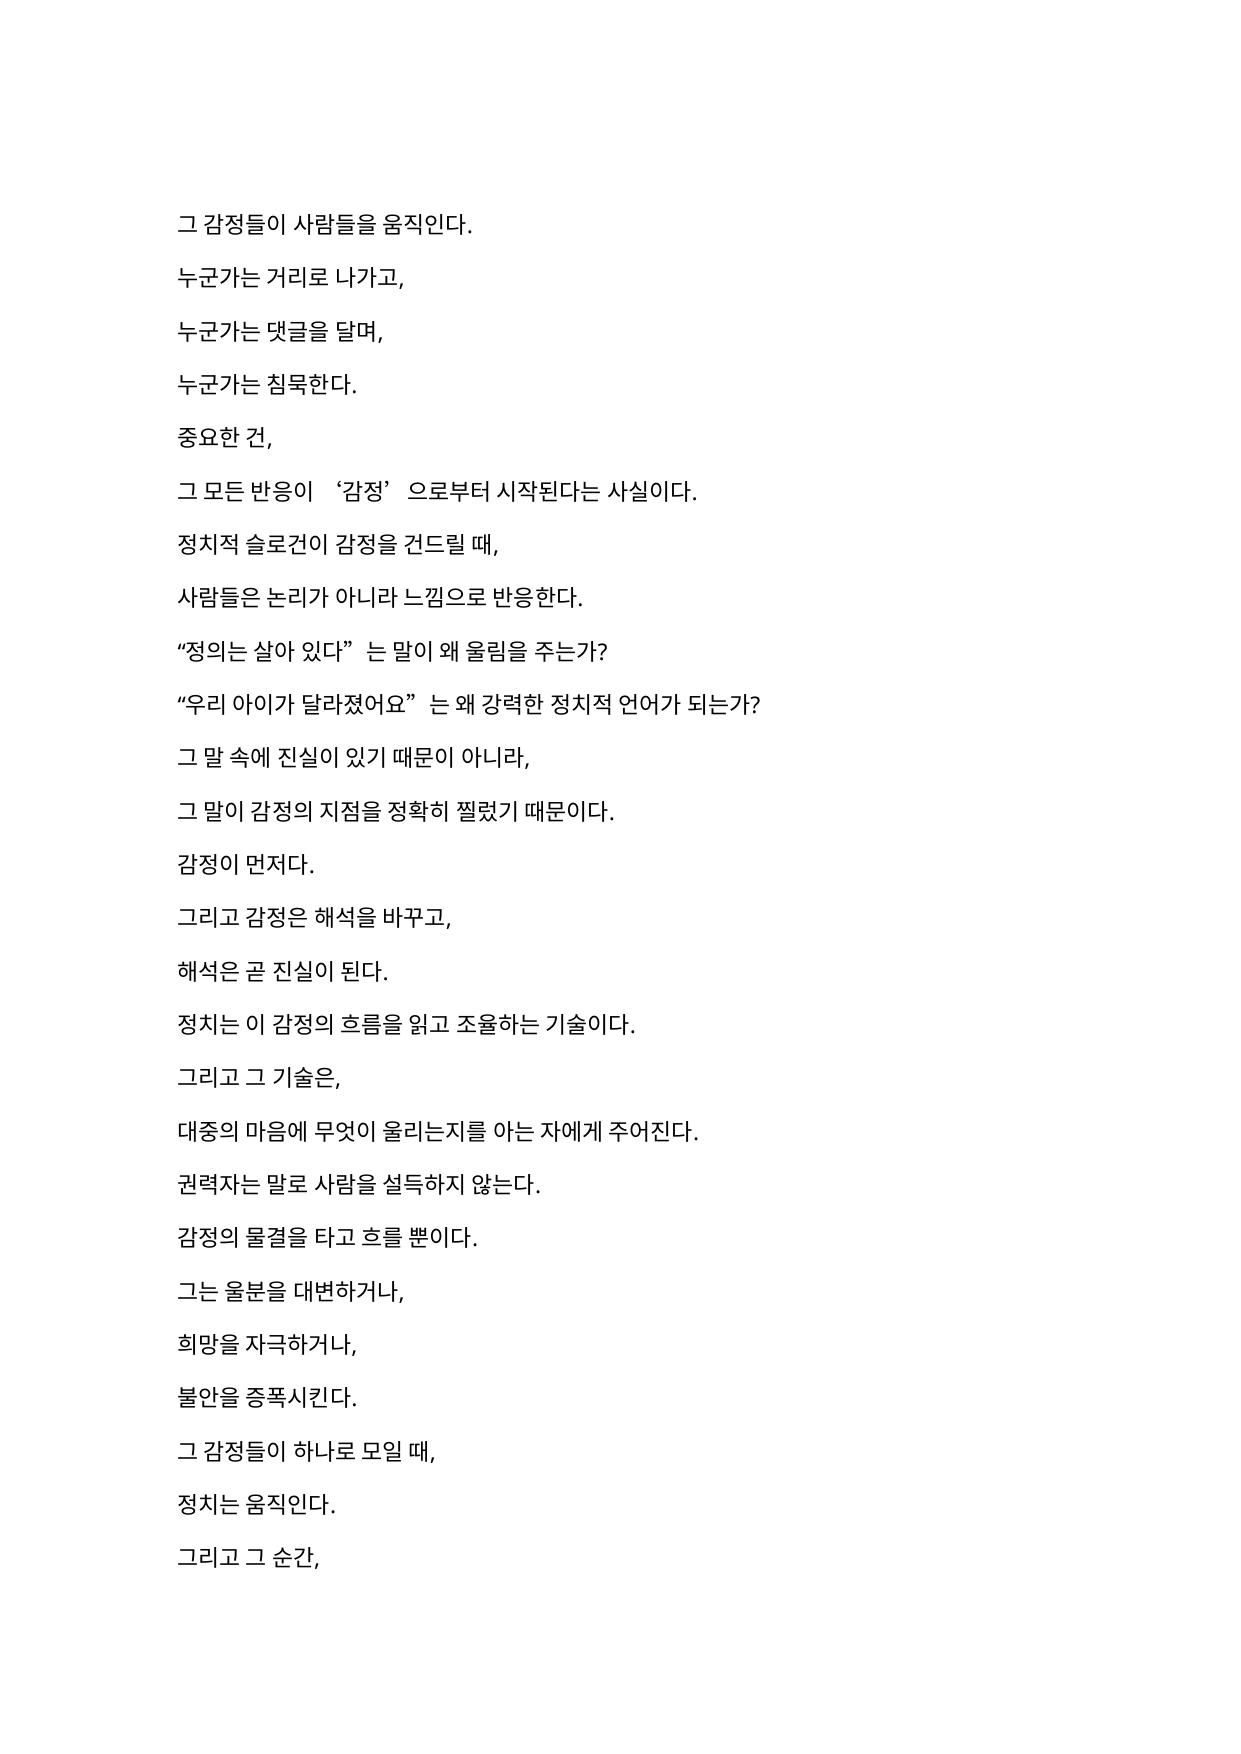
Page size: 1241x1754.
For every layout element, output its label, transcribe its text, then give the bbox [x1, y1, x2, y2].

text 정치는 이 감정의 흐름을 읽고 조율하는 기술이다. [177, 1007, 1063, 1040]
text 그리고 감정은 해석을 바꾸고, [177, 900, 1063, 933]
text 그는 울분을 대변하거나, [177, 1273, 1063, 1307]
text 희망을 자극하거나, [177, 1327, 1063, 1360]
text 대중의 마음에 무엇이 울리는지를 아는 자에게 주어진다. [177, 1113, 1063, 1147]
text “정의는 살아 있다”는 말이 왜 울림을 주는가? [177, 633, 1063, 667]
text “우리 아이가 달라졌어요”는 왜 강력한 정치적 언어가 되는가? [177, 687, 1063, 720]
text 그 말 속에 진실이 있기 때문이 아니라, [177, 740, 1063, 773]
text 정치는 움직인다. [177, 1487, 1063, 1520]
text 그 모든 반응이 ‘감정’으로부터 시작된다는 사실이다. [177, 473, 1063, 507]
text 감정이 먼저다. [177, 847, 1063, 880]
text 그 말이 감정의 지점을 정확히 찔렀기 때문이다. [177, 793, 1063, 827]
text 해석은 곧 진실이 된다. [177, 953, 1063, 987]
text 사람들은 논리가 아니라 느낌으로 반응한다. [177, 580, 1063, 613]
text 중요한 건, [177, 420, 1063, 453]
text 누군가는 거리로 나가고, [177, 260, 1063, 293]
text 누군가는 댓글을 달며, [177, 313, 1063, 347]
text 정치적 슬로건이 감정을 건드릴 때, [177, 527, 1063, 560]
text 감정의 물결을 타고 흐를 뿐이다. [177, 1220, 1063, 1253]
text 권력자는 말로 사람을 설득하지 않는다. [177, 1167, 1063, 1200]
text 그 감정들이 사람들을 움직인다. [177, 207, 1063, 240]
text 불안을 증폭시킨다. [177, 1380, 1063, 1413]
text 누군가는 침묵한다. [177, 367, 1063, 400]
text 그리고 그 순간, [177, 1540, 1063, 1573]
text 그리고 그 기술은, [177, 1060, 1063, 1093]
text 그 감정들이 하나로 모일 때, [177, 1433, 1063, 1467]
